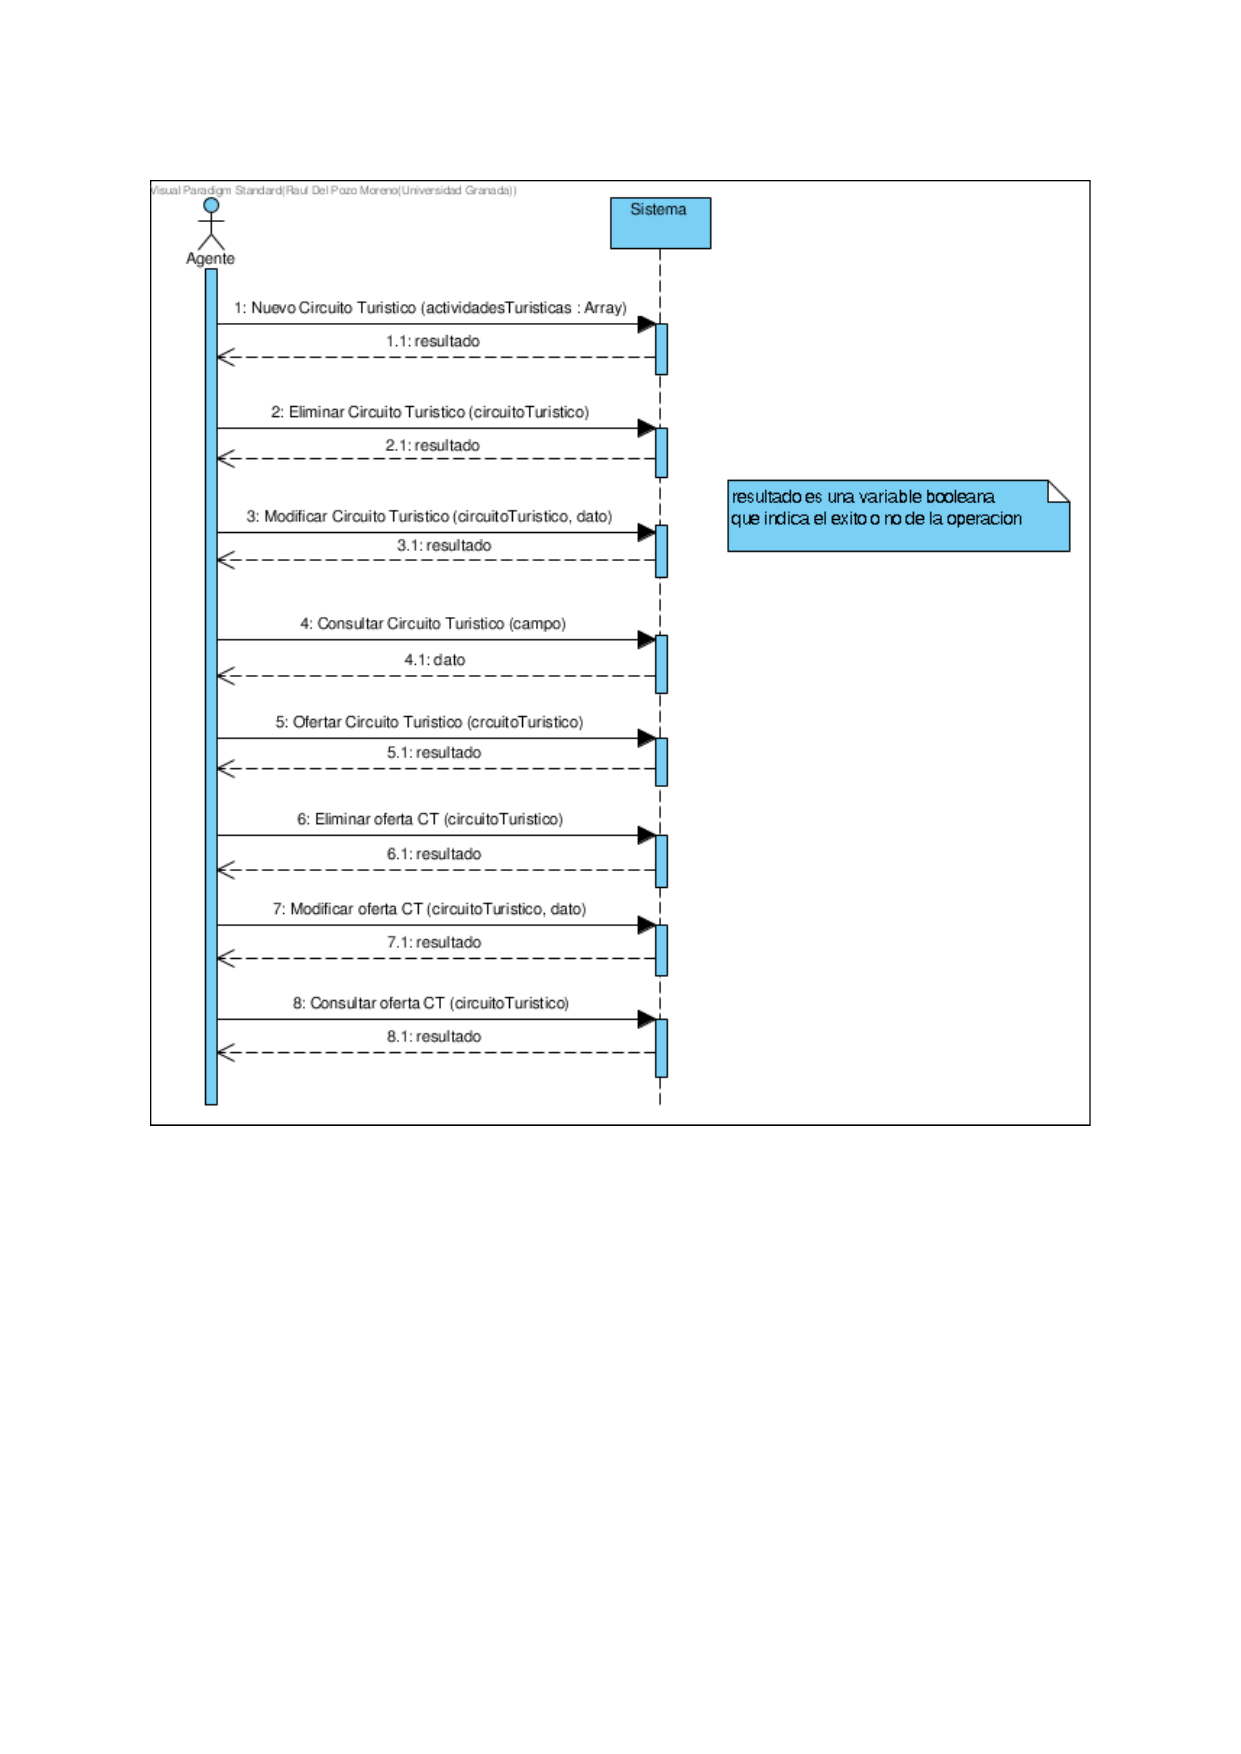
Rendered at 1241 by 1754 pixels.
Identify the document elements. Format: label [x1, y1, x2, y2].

picture [150, 180, 1091, 1126]
